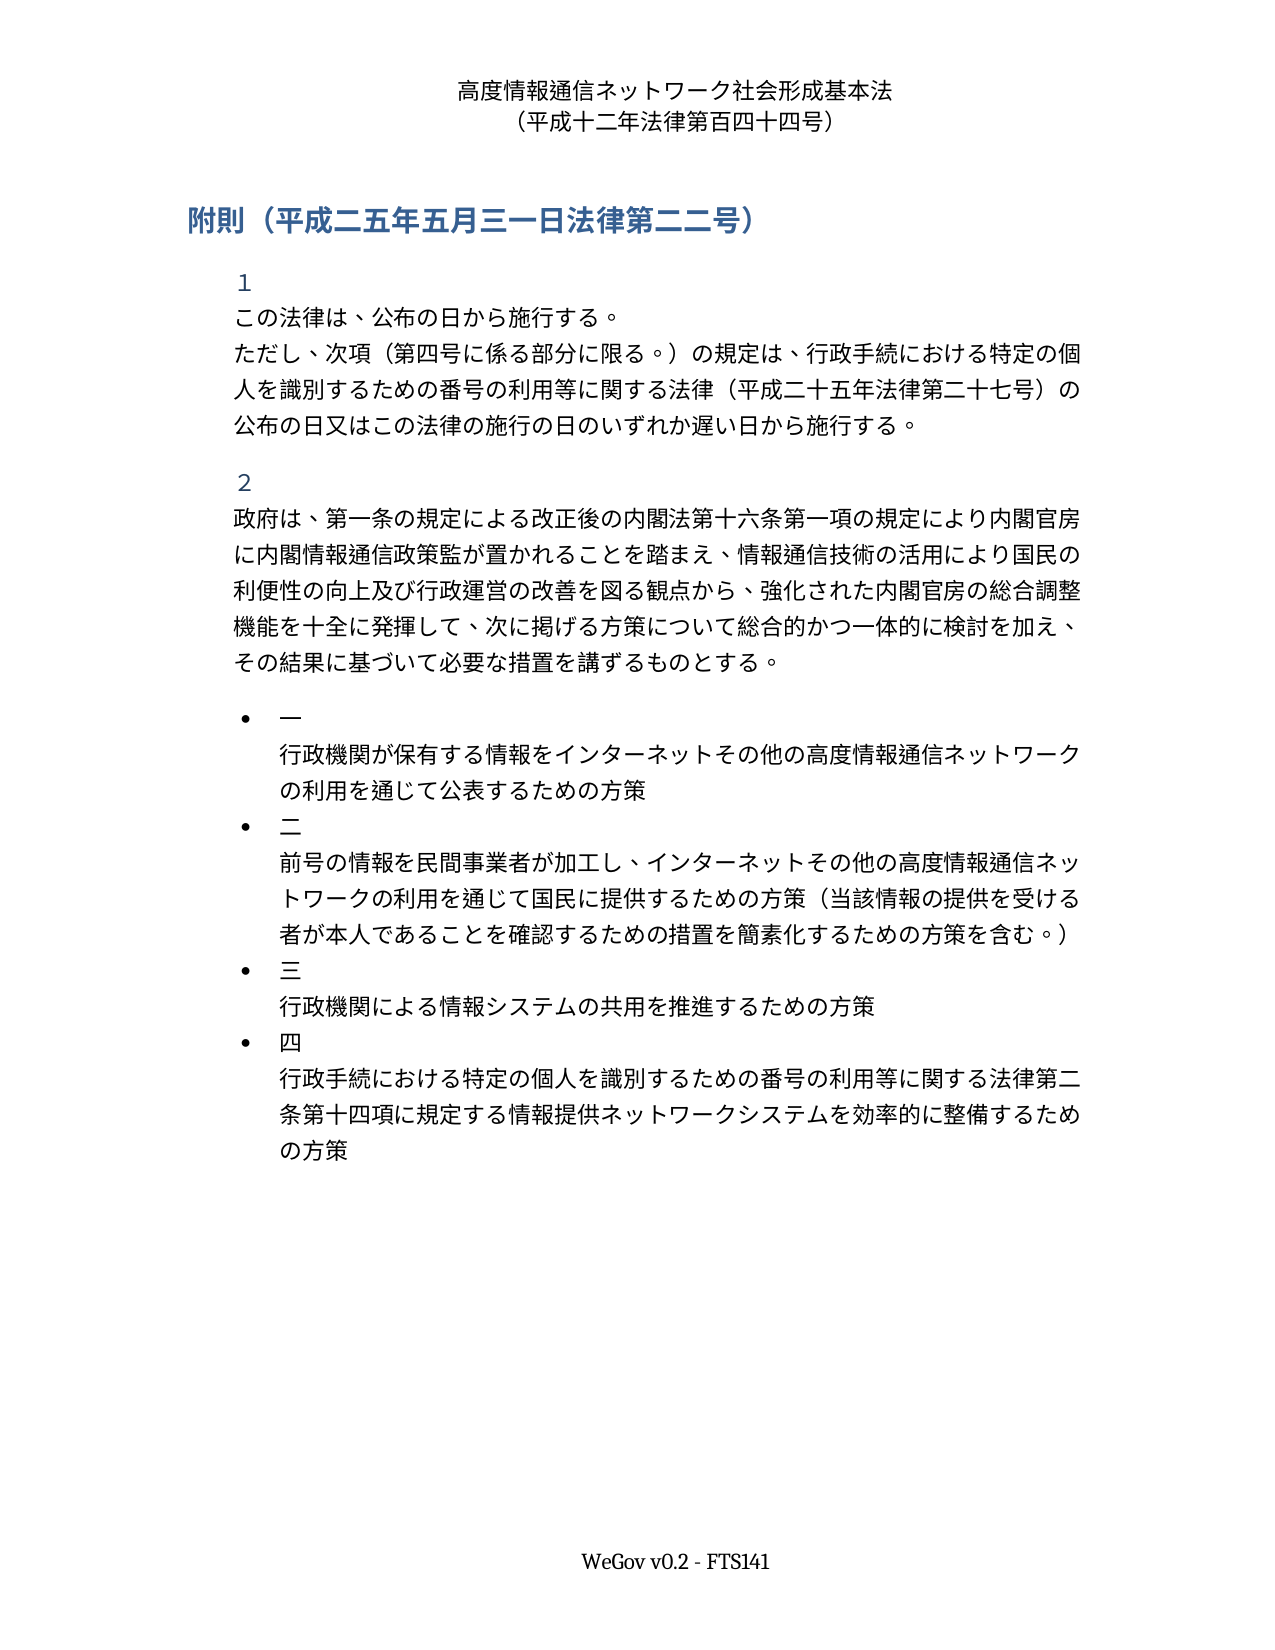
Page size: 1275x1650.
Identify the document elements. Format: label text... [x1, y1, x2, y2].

subtitle 附則（平成二五年五月三一日法律第二二号） [187, 200, 1087, 240]
list 四 行政手続における特定の個人を識別するための番号の利用等に関する法律第二条第十四項に規定する情報提供ネットワークシステムを効率的に整備するための方策 [242, 1027, 1087, 1166]
list 三 行政機関による情報システムの共用を推進するための方策 [242, 955, 1087, 1022]
subtitle １ [233, 266, 1087, 298]
text この法律は、公布の日から施行する。 ただし、次項（第四号に係る部分に限る。）の規定は、行政手続における特定の個人を識別するための番号の利用等に関する法律（平成二十五年法律第二十七号）の公布の日又はこの法律の施行の日のいずれか遅い日から施行する。 [233, 302, 1087, 441]
text 政府は、第一条の規定による改正後の内閣法第十六条第一項の規定により内閣官房に内閣情報通信政策監が置かれることを踏まえ、情報通信技術の活用により国民の利便性の向上及び行政運営の改善を図る観点から、強化された内閣官房の総合調整機能を十全に発揮して、次に掲げる方策について総合的かつ一体的に検討を加え、その結果に基づいて必要な措置を講ずるものとする。 [233, 503, 1087, 678]
subtitle ２ [233, 467, 1087, 498]
list 二 前号の情報を民間事業者が加工し、インターネットその他の高度情報通信ネットワークの利用を通じて国民に提供するための方策（当該情報の提供を受ける者が本人であることを確認するための措置を簡素化するための方策を含む。） [242, 811, 1087, 950]
list 一 行政機関が保有する情報をインターネットその他の高度情報通信ネットワークの利用を通じて公表するための方策 [242, 703, 1087, 807]
